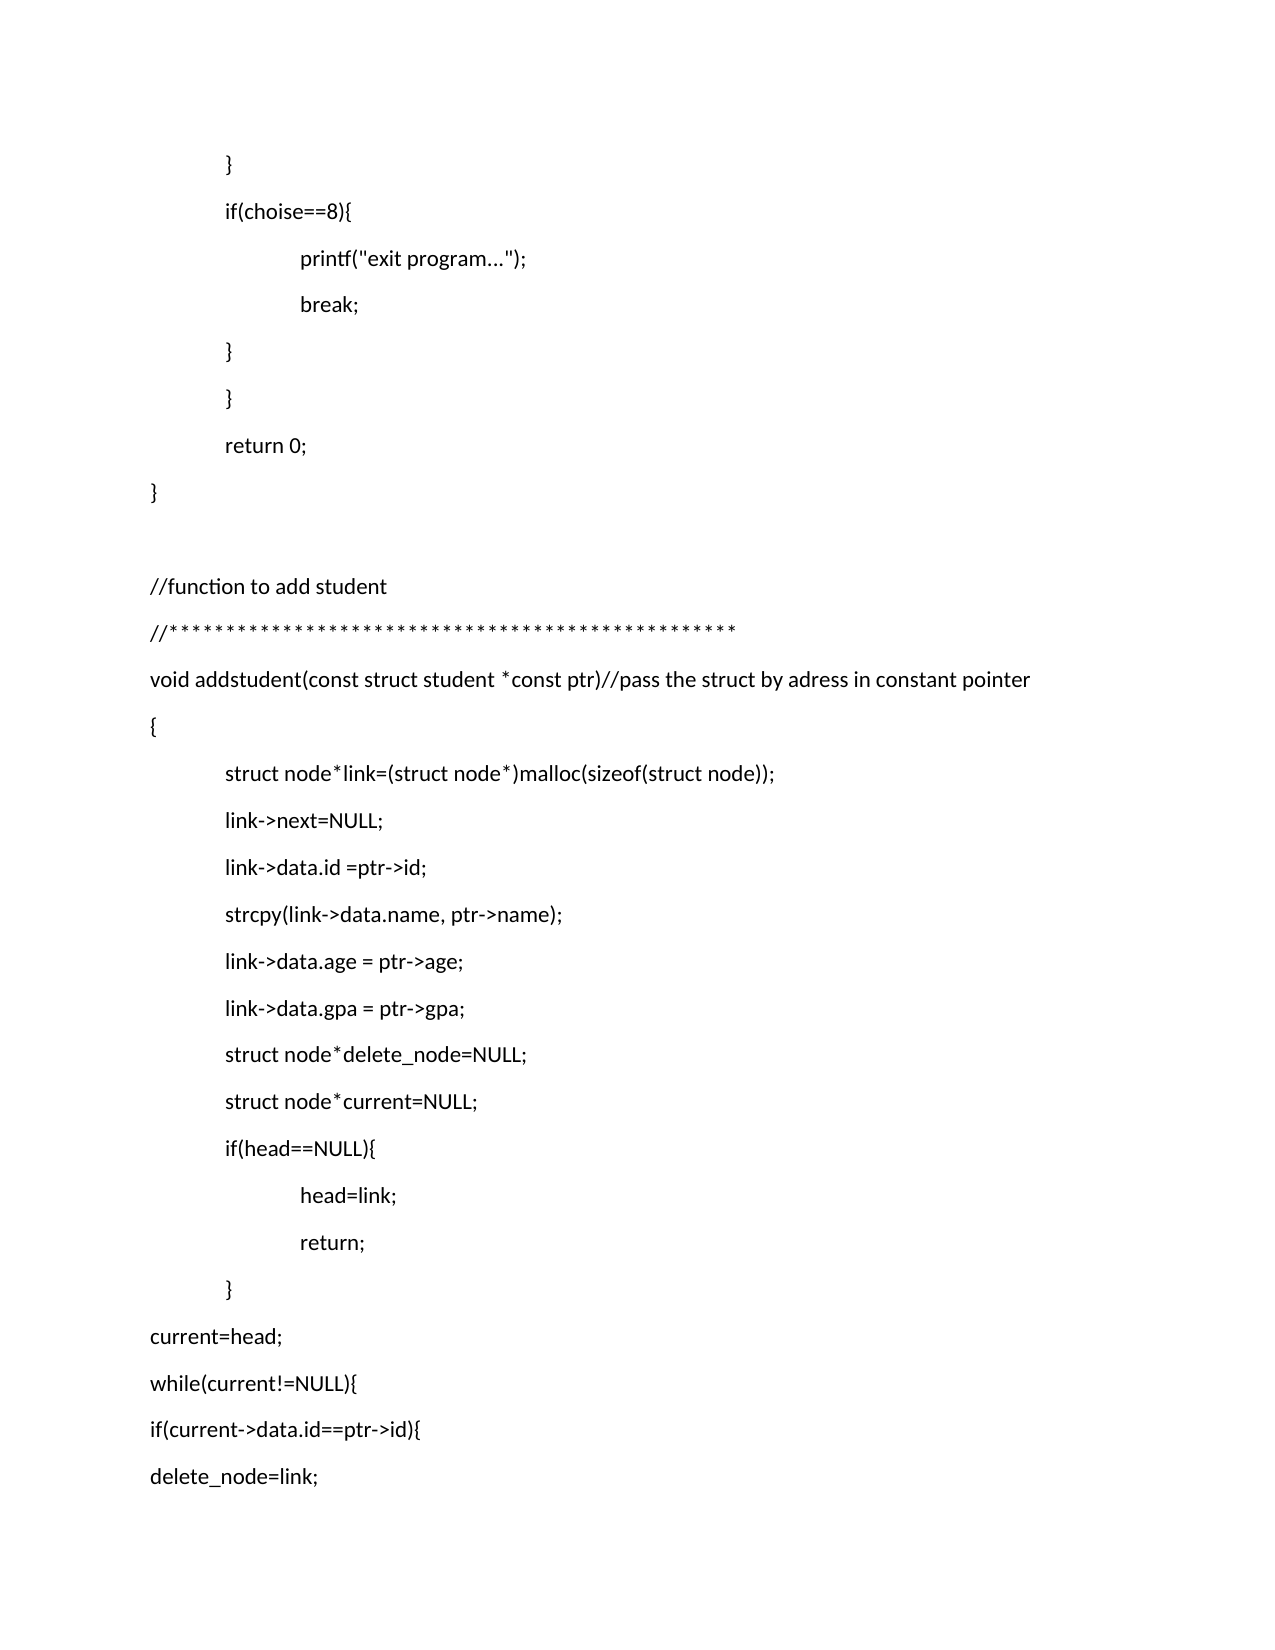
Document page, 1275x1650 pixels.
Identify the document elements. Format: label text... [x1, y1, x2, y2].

text } [150, 337, 1125, 366]
text delete_node=link; [150, 1462, 1125, 1491]
text } [150, 384, 1125, 412]
text link->data.age = ptr->age; [150, 947, 1125, 975]
text break; [150, 291, 1125, 319]
text } [150, 478, 1125, 506]
text if(choise==8){ [150, 197, 1125, 225]
text } [150, 1275, 1125, 1303]
text struct node*current=NULL; [150, 1087, 1125, 1116]
text if(current->data.id==ptr->id){ [150, 1416, 1125, 1444]
text head=link; [150, 1181, 1125, 1209]
text strcpy(link->data.name, ptr->name); [150, 900, 1125, 928]
text { [150, 712, 1125, 741]
text printf("exit program..."); [150, 244, 1125, 272]
text link->data.gpa = ptr->gpa; [150, 994, 1125, 1022]
text link->data.id =ptr->id; [150, 853, 1125, 881]
text } [150, 150, 1125, 178]
text while(current!=NULL){ [150, 1369, 1125, 1397]
text //************************************************** [150, 619, 1125, 647]
text if(head==NULL){ [150, 1134, 1125, 1162]
text //function to add student [150, 572, 1125, 600]
text current=head; [150, 1322, 1125, 1350]
text struct node*delete_node=NULL; [150, 1041, 1125, 1069]
text return 0; [150, 431, 1125, 459]
text link->next=NULL; [150, 806, 1125, 834]
text void addstudent(const struct student *const ptr)//pass the struct by adress in constant pointer [150, 666, 1125, 694]
text return; [150, 1228, 1125, 1256]
text struct node*link=(struct node*)malloc(sizeof(struct node)); [150, 759, 1125, 787]
